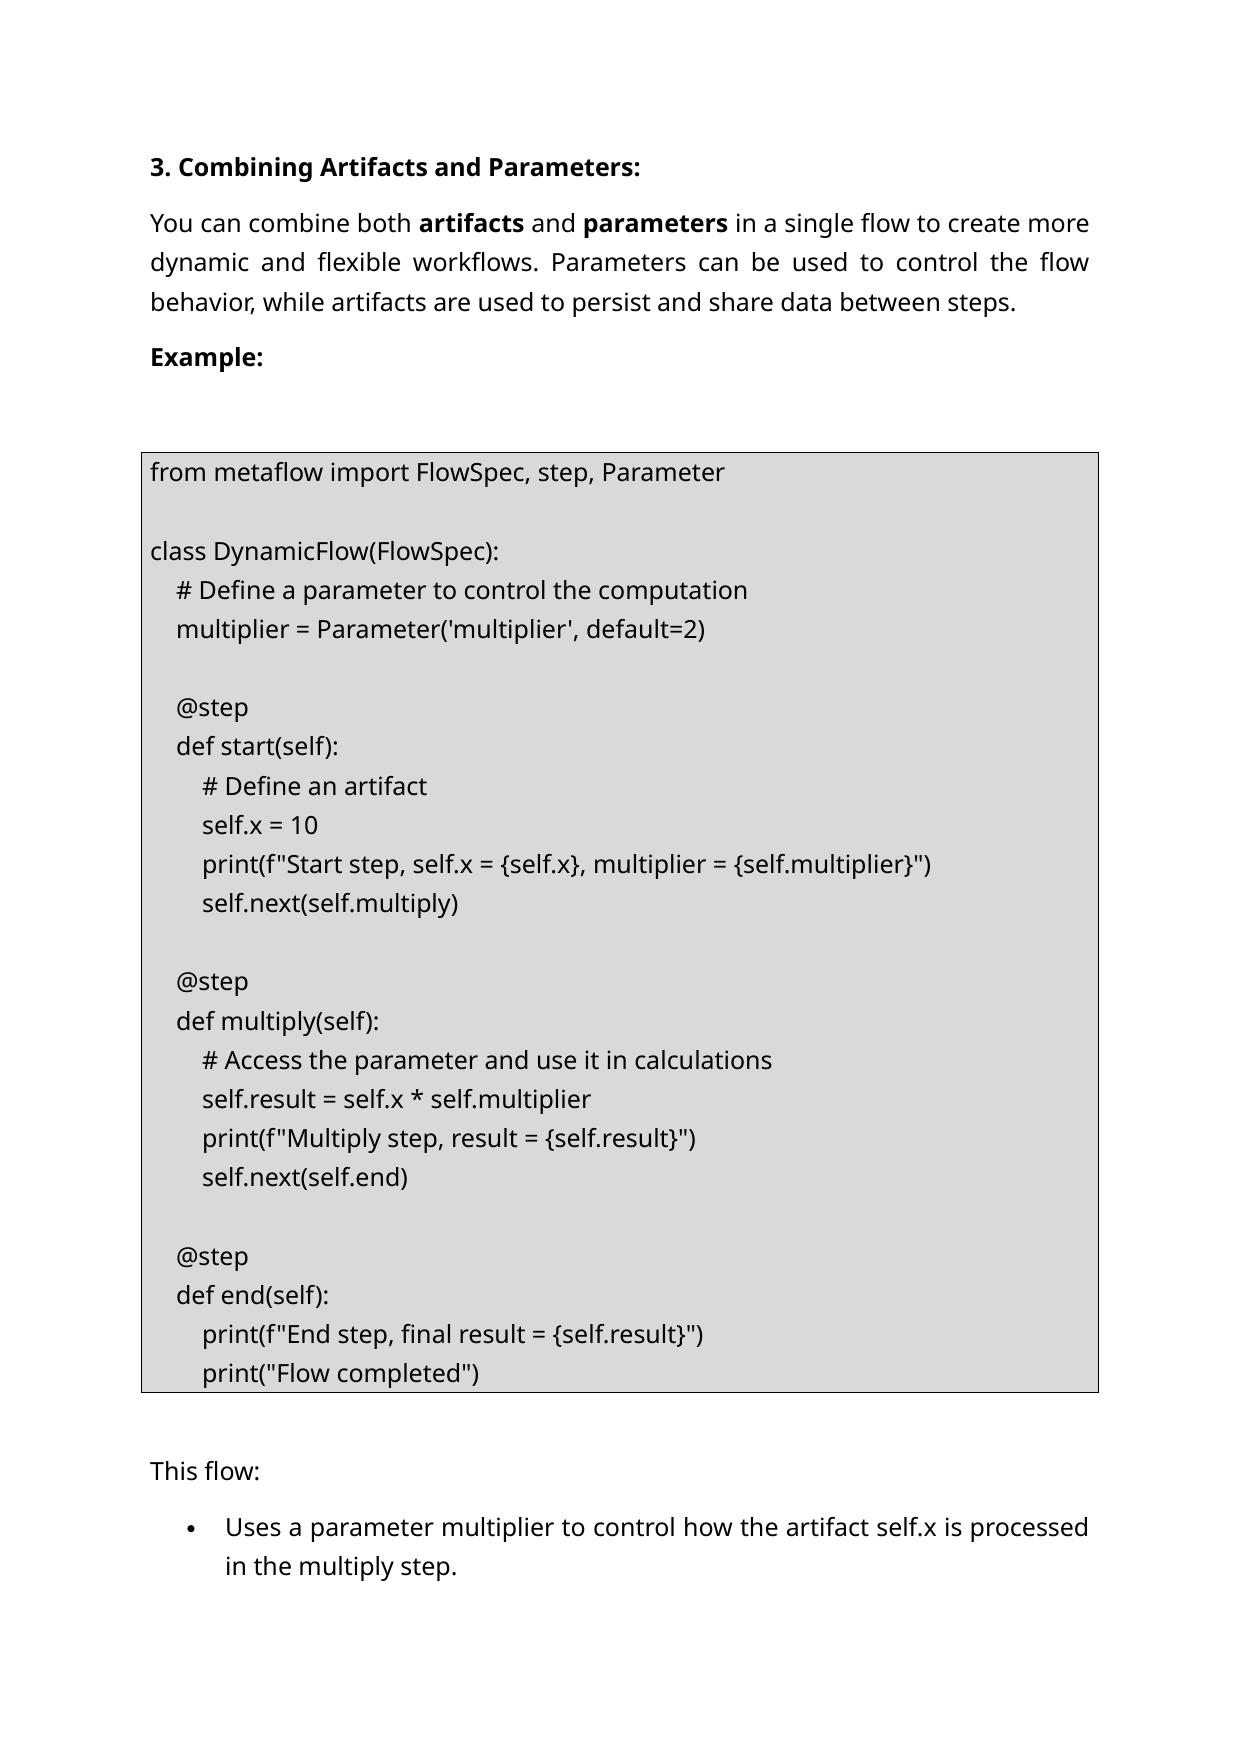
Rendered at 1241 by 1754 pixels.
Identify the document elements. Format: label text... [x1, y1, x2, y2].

text # Define an artifact [142, 765, 1098, 802]
text self.x = 10 [142, 804, 1098, 841]
text print(f"End step, final result = {self.result}") [142, 1313, 1098, 1351]
text # Access the parameter and use it in calculations [142, 1039, 1098, 1076]
text self.next(self.multiply) [142, 882, 1098, 920]
text @step [142, 961, 1098, 998]
text multiplier = Parameter('multiplier', default=2) [142, 608, 1098, 646]
text def multiply(self): [142, 1000, 1098, 1037]
text self.result = self.x * self.multiplier [142, 1078, 1098, 1116]
text 3. Combining Artifacts and Parameters: [150, 150, 1090, 184]
text You can combine both artifacts and parameters in a single flow to create more dynamic and flexible workflows. Parameters can be used to control the flow behavior, while artifacts are used to persist and share data between steps. [150, 206, 1090, 318]
text def end(self): [142, 1274, 1098, 1311]
list Uses a parameter multiplier to control how the artifact self.x is processed in the multiply step. [187, 1509, 1090, 1583]
text # Define a parameter to control the computation [142, 569, 1098, 606]
text @step [142, 1235, 1098, 1272]
text print(f"Multiply step, result = {self.result}") [142, 1117, 1098, 1155]
text from metaflow import FlowSpec, step, Parameter [142, 453, 1098, 489]
text print(f"Start step, self.x = {self.x}, multiplier = {self.multiplier}") [142, 843, 1098, 881]
text @step [142, 687, 1098, 724]
text Example: [150, 340, 1090, 374]
text This flow: [150, 1454, 1090, 1488]
text print("Flow completed") [142, 1352, 1098, 1392]
text self.next(self.end) [142, 1157, 1098, 1194]
text class DynamicFlow(FlowSpec): [142, 530, 1098, 567]
text def start(self): [142, 726, 1098, 763]
